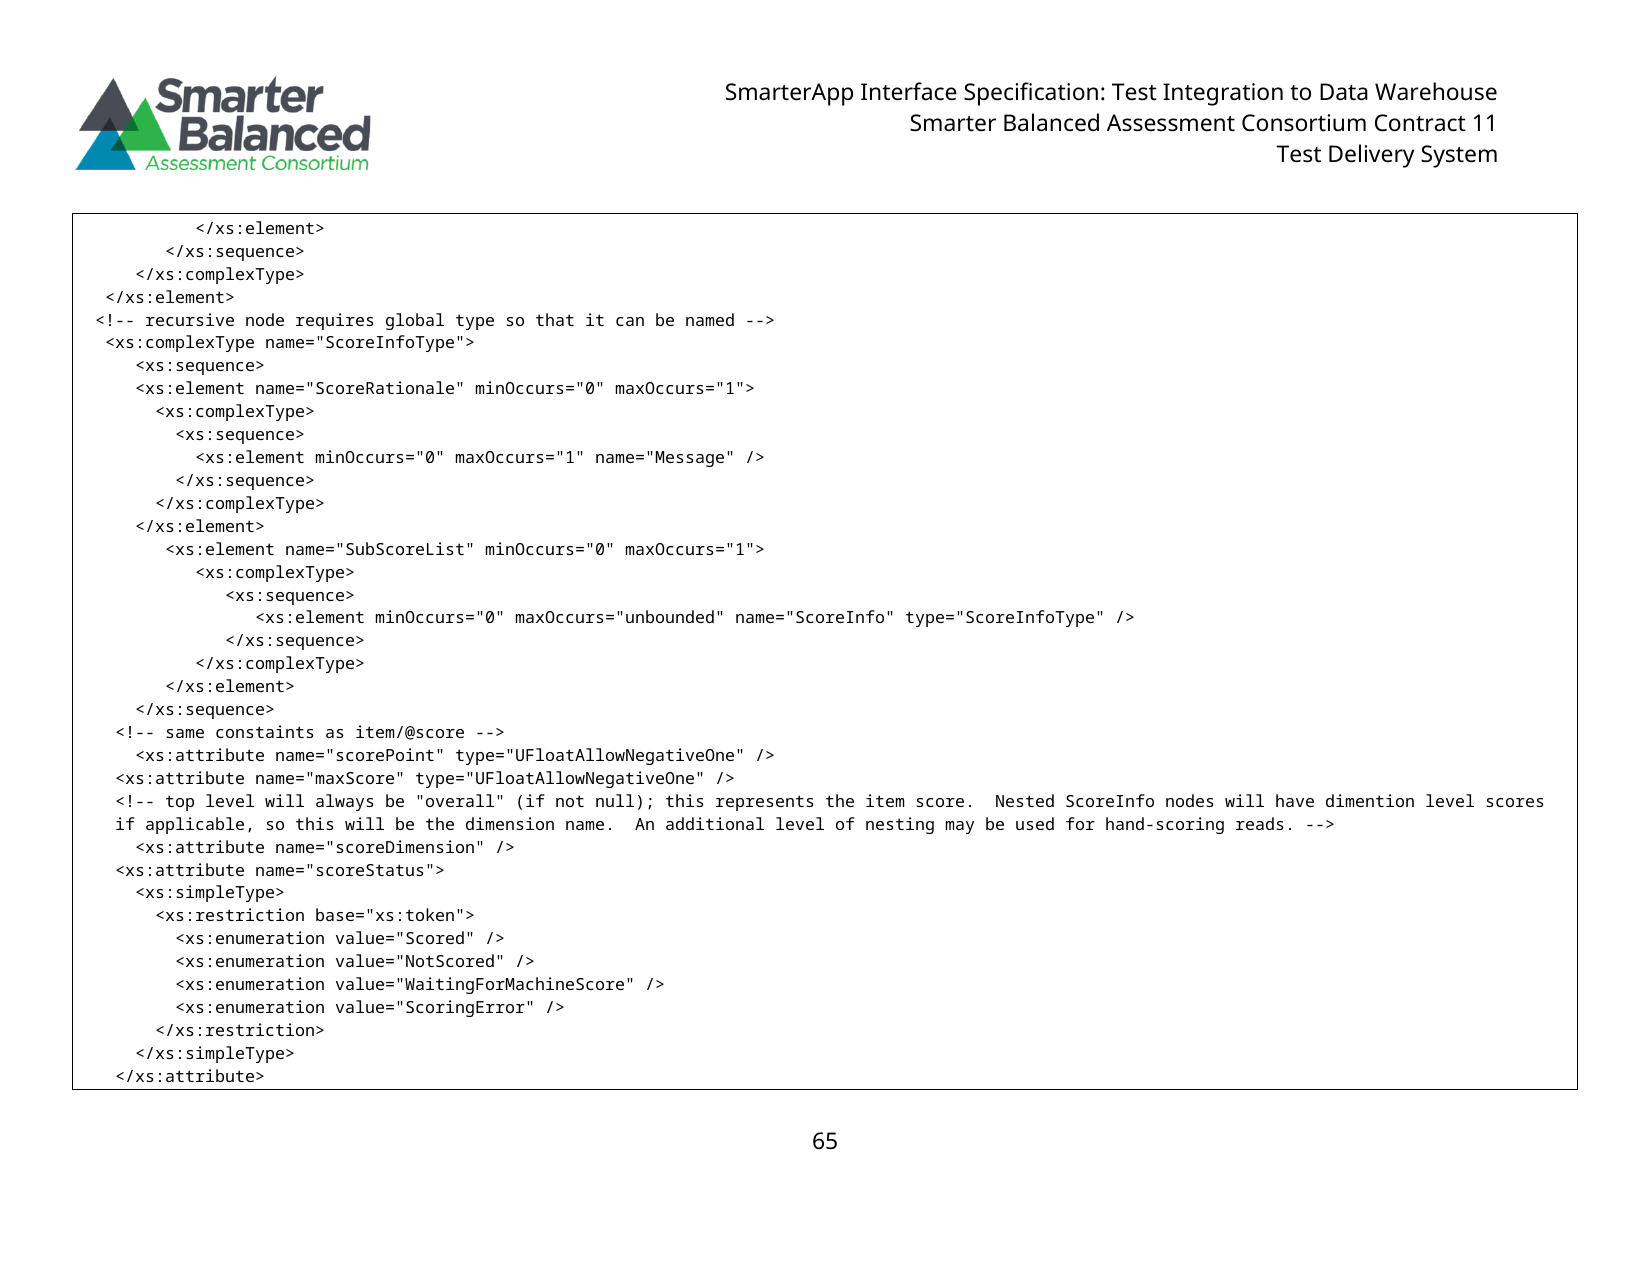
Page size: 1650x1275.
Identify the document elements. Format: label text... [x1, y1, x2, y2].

text </xs:attribute> [73, 1061, 1577, 1089]
text <!-- top level will always be "overall" (if not null); this represents the item score. Nested ScoreInfo nodes will have dimention level scores [73, 786, 1577, 809]
text <xs:attribute name="scoreStatus"> [73, 855, 1577, 878]
text <xs:enumeration value="Scored" /> [73, 924, 1577, 947]
text <xs:attribute name="scoreDimension" /> [73, 832, 1577, 855]
text <xs:enumeration value="ScoringError" /> [73, 992, 1577, 1015]
text </xs:sequence> [73, 465, 1577, 488]
text </xs:restriction> [73, 1015, 1577, 1038]
text </xs:sequence> [73, 236, 1577, 259]
text <xs:element minOccurs="0" maxOccurs="unbounded" name="ScoreInfo" type="ScoreInfoType" /> [73, 603, 1577, 626]
text <xs:sequence> [73, 419, 1577, 442]
text <xs:complexType name="ScoreInfoType"> [73, 328, 1577, 351]
text </xs:complexType> [73, 649, 1577, 672]
text </xs:element> [73, 672, 1577, 694]
text if applicable, so this will be the dimension name. An additional level of nesting may be used for hand-scoring reads. --> [73, 809, 1577, 832]
text <xs:simpleType> [73, 878, 1577, 901]
text <xs:complexType> [73, 397, 1577, 419]
text <!-- same constaints as item/@score --> [73, 717, 1577, 740]
picture [75, 75, 371, 170]
text </xs:complexType> [73, 259, 1577, 282]
text </xs:simpleType> [73, 1038, 1577, 1061]
text </xs:sequence> [73, 626, 1577, 649]
text <xs:attribute name="scorePoint" type="UFloatAllowNegativeOne" /> [73, 740, 1577, 763]
text <xs:element name="SubScoreList" minOccurs="0" maxOccurs="1"> [73, 534, 1577, 557]
text <xs:sequence> [73, 580, 1577, 603]
text <xs:element name="ScoreRationale" minOccurs="0" maxOccurs="1"> [73, 374, 1577, 397]
text </xs:complexType> [73, 488, 1577, 511]
text </xs:sequence> [73, 694, 1577, 717]
text </xs:element> [73, 511, 1577, 534]
text <xs:element minOccurs="0" maxOccurs="1" name="Message" /> [73, 442, 1577, 465]
text <xs:enumeration value="WaitingForMachineScore" /> [73, 969, 1577, 992]
text <xs:enumeration value="NotScored" /> [73, 947, 1577, 969]
text <!-- recursive node requires global type so that it can be named --> [73, 305, 1577, 328]
text </xs:element> [73, 214, 1577, 236]
text <xs:attribute name="maxScore" type="UFloatAllowNegativeOne" /> [73, 763, 1577, 786]
text <xs:sequence> [73, 351, 1577, 374]
text <xs:restriction base="xs:token"> [73, 901, 1577, 924]
text </xs:element> [73, 282, 1577, 305]
text <xs:complexType> [73, 557, 1577, 580]
